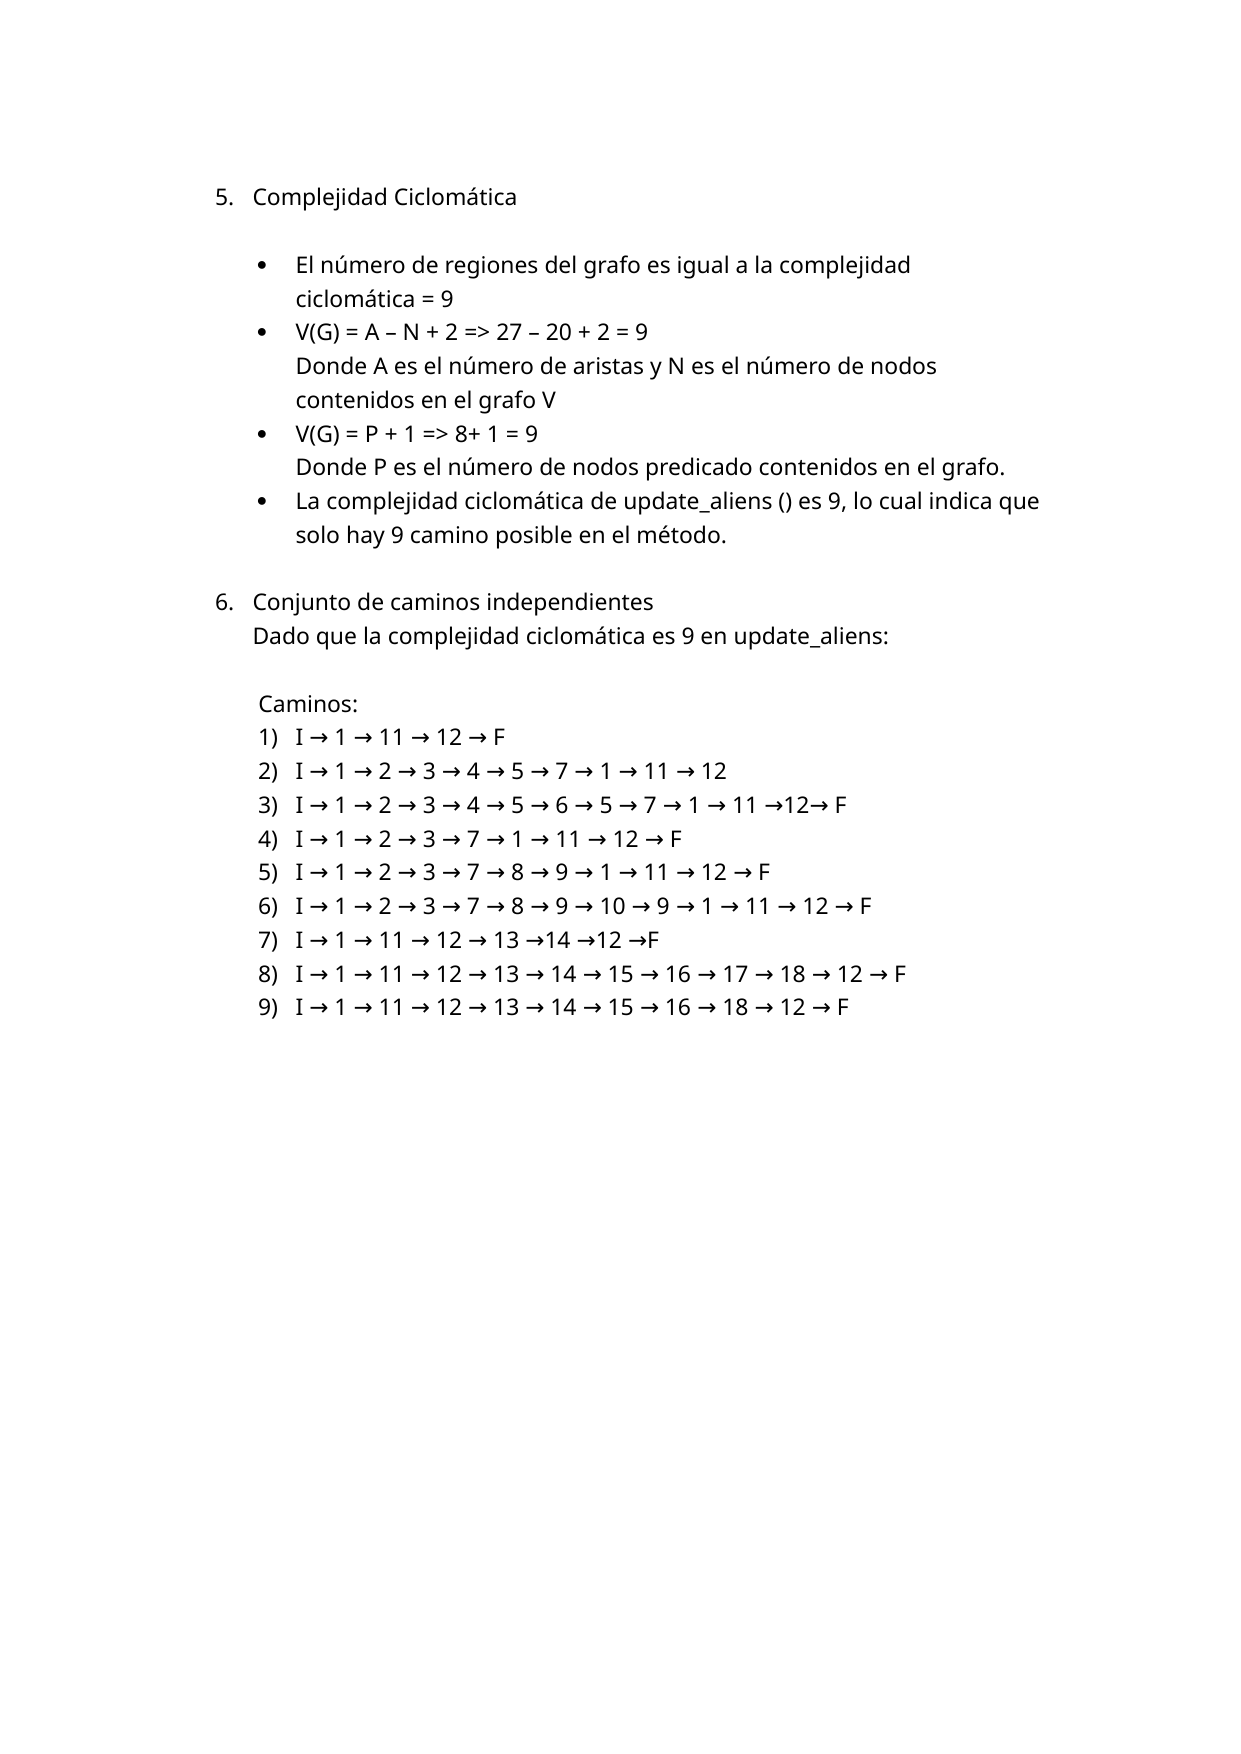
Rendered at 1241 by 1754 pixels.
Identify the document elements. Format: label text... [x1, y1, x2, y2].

list V(G) = P + 1 => 8+ 1 = 9 Donde P es el número de nodos predicado contenidos en el grafo. [258, 418, 1063, 483]
list Conjunto de caminos independientes [215, 586, 1063, 618]
list La complejidad ciclomática de update_aliens () es 9, lo cual indica que solo hay 9 camino posible en el método. [258, 485, 1063, 584]
list I → 1 → 2 → 3 → 4 → 5 → 7 → 1 → 11 → 12 [258, 755, 1063, 786]
list V(G) = A – N + 2 => 27 – 20 + 2 = 9 Donde A es el número de aristas y N es el número de nodos contenidos en el grafo V [258, 316, 1063, 415]
list El número de regiones del grafo es igual a la complejidad ciclomática = 9 [258, 249, 1063, 314]
list I → 1 → 2 → 3 → 7 → 8 → 9 → 10 → 9 → 1 → 11 → 12 → F [258, 890, 1063, 921]
list Complejidad Ciclomática [215, 181, 1063, 246]
list I → 1 → 11 → 12 → 13 → 14 → 15 → 16 → 17 → 18 → 12 → F [258, 958, 1063, 989]
list I → 1 → 2 → 3 → 7 → 1 → 11 → 12 → F [258, 823, 1063, 854]
list Dado que la complejidad ciclomática es 9 en update_aliens: Caminos: [252, 620, 1063, 719]
list I → 1 → 11 → 12 → 13 → 14 → 15 → 16 → 18 → 12 → F [258, 991, 1063, 1023]
list I → 1 → 2 → 3 → 4 → 5 → 6 → 5 → 7 → 1 → 11 →12→ F [258, 789, 1063, 820]
list I → 1 → 2 → 3 → 7 → 8 → 9 → 1 → 11 → 12 → F [258, 856, 1063, 888]
list I → 1 → 11 → 12 → F [258, 721, 1063, 753]
list I → 1 → 11 → 12 → 13 →14 →12 →F [258, 924, 1063, 955]
